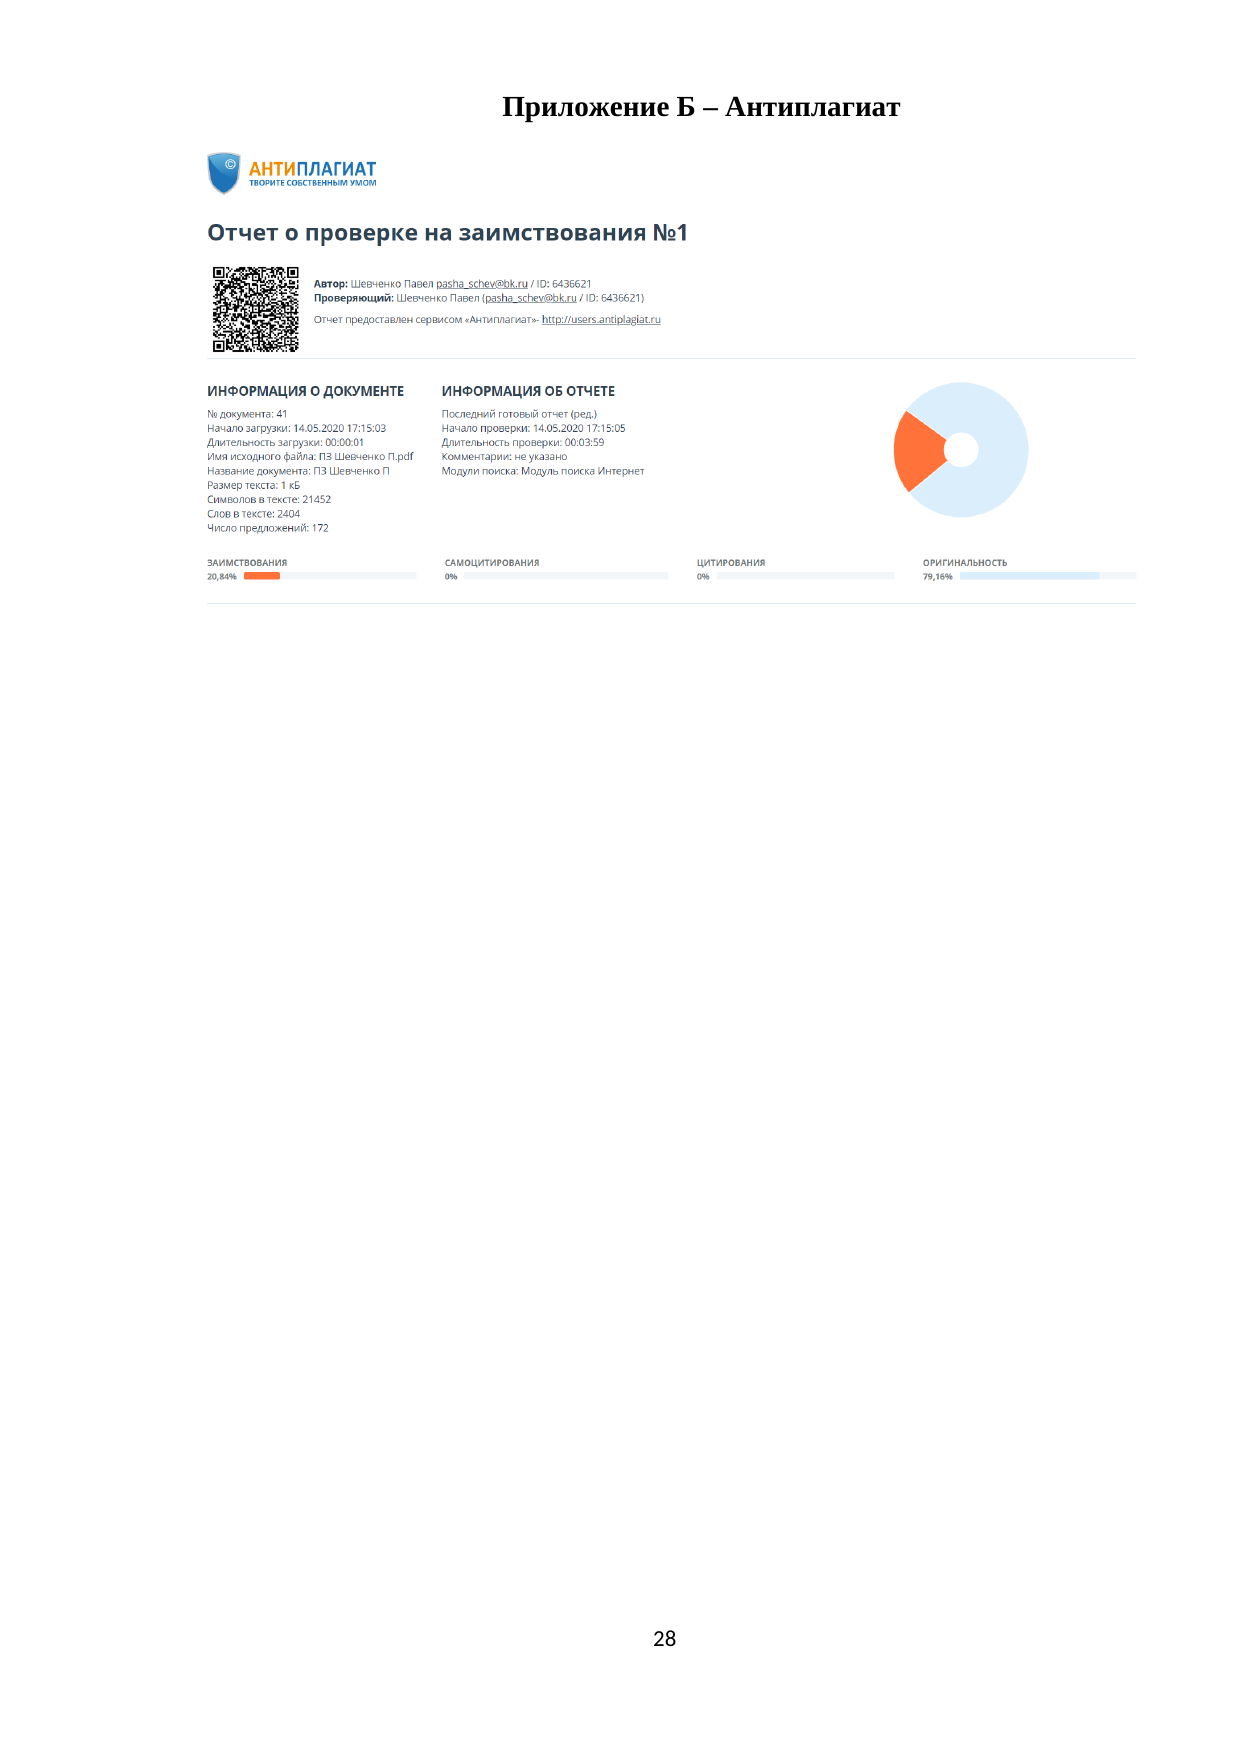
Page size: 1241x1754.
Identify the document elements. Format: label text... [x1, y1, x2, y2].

text Приложение Б – Антиплагиат [177, 89, 1152, 122]
picture [177, 138, 1152, 609]
